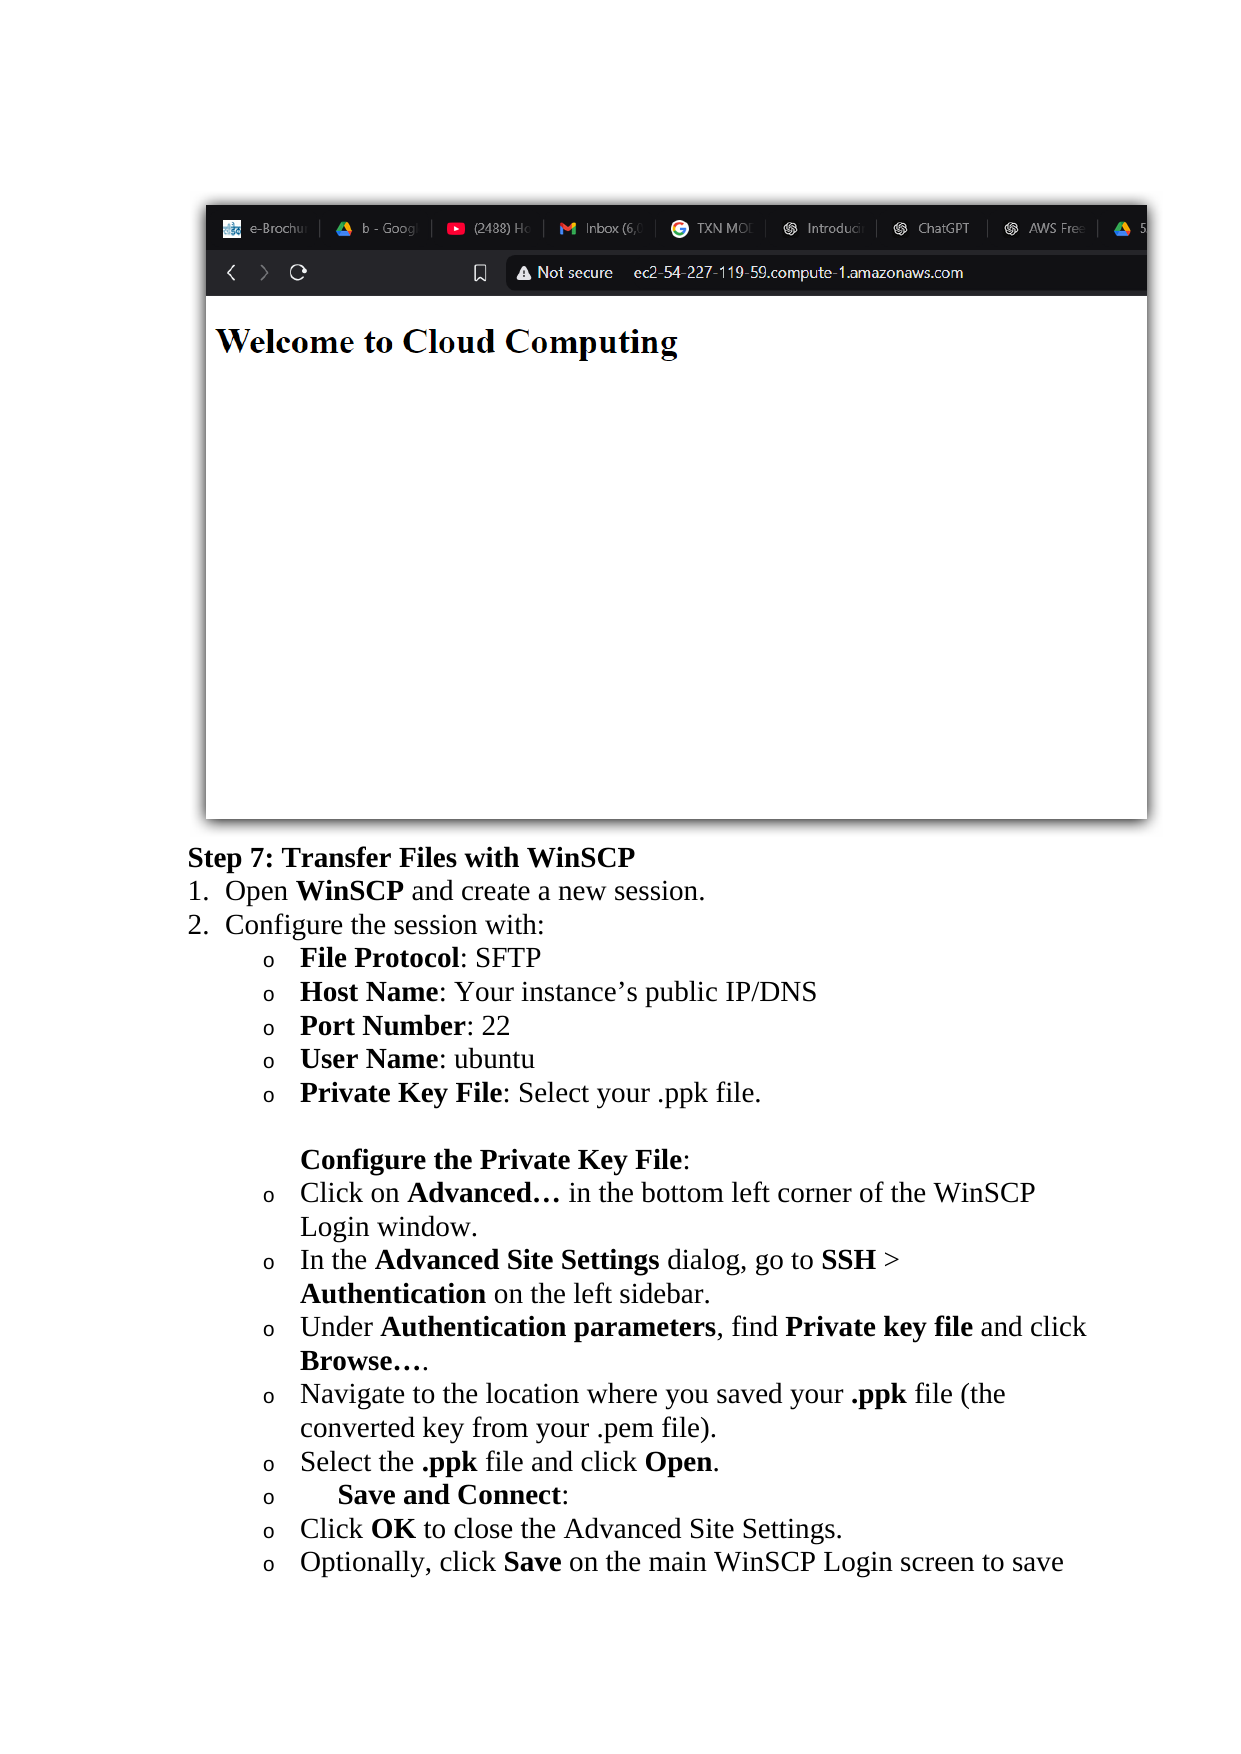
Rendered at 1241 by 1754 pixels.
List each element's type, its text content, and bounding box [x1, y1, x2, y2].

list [262, 1544, 1090, 1578]
list Under Authentication parameters, find Private key file and click Browse…. [262, 1309, 1090, 1377]
picture [206, 205, 1147, 819]
list Private Key File: Select your .ppk file. Configure the Private Key File: [262, 1075, 1090, 1175]
list File Protocol: SFTP [262, 941, 1090, 974]
list Navigate to the location where you saved your .ppk file (the converted key from your .pem file). [262, 1377, 1090, 1444]
list In the Advanced Site Settings dialog, go to SSH > Authentication on the left sidebar. [262, 1242, 1090, 1309]
list User Name: ubuntu [262, 1041, 1090, 1075]
list  Save and Connect: [262, 1477, 1090, 1511]
list Host Name: Your instance’s public IP/DNS [262, 974, 1090, 1008]
list Click OK to close the Advanced Site Settings. [262, 1511, 1090, 1544]
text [187, 150, 1090, 873]
list Select the .ppk file and click Open. [262, 1444, 1090, 1477]
list Open WinSCP and create a new session. [187, 873, 1090, 907]
list Port Number: 22 [262, 1008, 1090, 1041]
list Configure the session with: [187, 907, 1090, 941]
list Click on Advanced… in the bottom left corner of the WinSCP Login window. [262, 1175, 1090, 1242]
